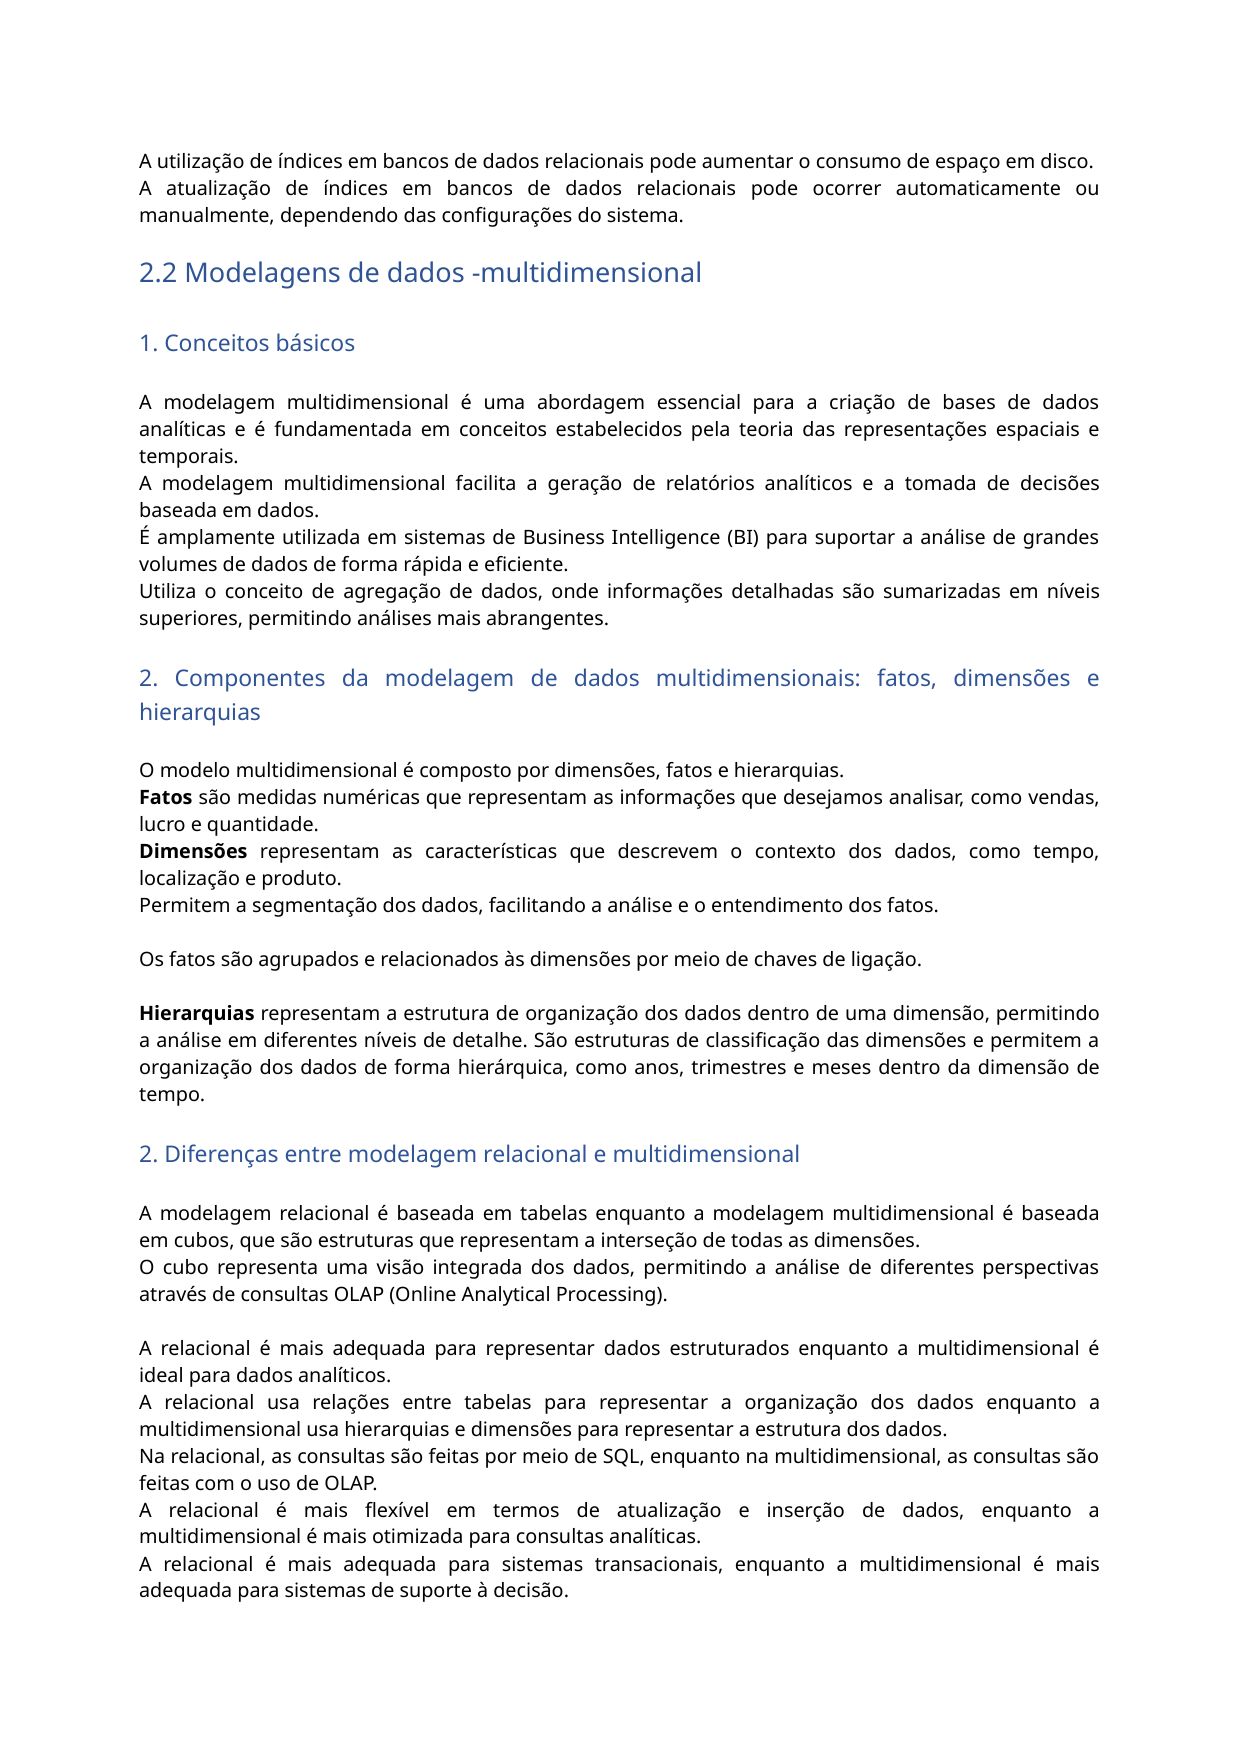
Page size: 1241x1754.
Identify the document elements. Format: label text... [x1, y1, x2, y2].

text É amplamente utilizada em sistemas de Business Intelligence (BI) para suportar a análise de grandes volumes de dados de forma rápida e eficiente. [139, 523, 1101, 577]
subtitle 1. Conceitos básicos [139, 327, 1101, 358]
text Permitem a segmentação dos dados, facilitando a análise e o entendimento dos fatos. [139, 891, 1101, 918]
subtitle 2. Diferenças entre modelagem relacional e multidimensional [139, 1138, 1101, 1169]
text A relacional usa relações entre tabelas para representar a organização dos dados enquanto a multidimensional usa hierarquias e dimensões para representar a estrutura dos dados. [139, 1388, 1101, 1442]
subtitle 2. Componentes da modelagem de dados multidimensionais: fatos, dimensões e hierarquias [139, 662, 1101, 727]
text Utiliza o conceito de agregação de dados, onde informações detalhadas são sumarizadas em níveis superiores, permitindo análises mais abrangentes. [139, 577, 1101, 631]
text O cubo representa uma visão integrada dos dados, permitindo a análise de diferentes perspectivas através de consultas OLAP (Online Analytical Processing). [139, 1253, 1101, 1307]
text Os fatos são agrupados e relacionados às dimensões por meio de chaves de ligação. [139, 945, 1101, 972]
text A modelagem relacional é baseada em tabelas enquanto a modelagem multidimensional é baseada em cubos, que são estruturas que representam a interseção de todas as dimensões. [139, 1199, 1101, 1253]
subtitle 2.2 Modelagens de dados -multidimensional [139, 253, 1101, 290]
text A modelagem multidimensional facilita a geração de relatórios analíticos e a tomada de decisões baseada em dados. [139, 469, 1101, 523]
text A relacional é mais adequada para representar dados estruturados enquanto a multidimensional é ideal para dados analíticos. [139, 1334, 1101, 1388]
text O modelo multidimensional é composto por dimensões, fatos e hierarquias. [139, 756, 1101, 783]
text Dimensões representam as características que descrevem o contexto dos dados, como tempo, localização e produto. [139, 837, 1101, 891]
text Hierarquias representam a estrutura de organização dos dados dentro de uma dimensão, permitindo a análise em diferentes níveis de detalhe. São estruturas de classificação das dimensões e permitem a organização dos dados de forma hierárquica, como anos, trimestres e meses dentro da dimensão de tempo. [139, 999, 1101, 1107]
text A relacional é mais adequada para sistemas transacionais, enquanto a multidimensional é mais adequada para sistemas de suporte à decisão. [139, 1550, 1101, 1604]
text A modelagem multidimensional é uma abordagem essencial para a criação de bases de dados analíticas e é fundamentada em conceitos estabelecidos pela teoria das representações espaciais e temporais. [139, 388, 1101, 469]
text A atualização de índices em bancos de dados relacionais pode ocorrer automaticamente ou manualmente, dependendo das configurações do sistema. [139, 174, 1101, 228]
text Na relacional, as consultas são feitas por meio de SQL, enquanto na multidimensional, as consultas são feitas com o uso de OLAP. [139, 1442, 1101, 1496]
text Fatos são medidas numéricas que representam as informações que desejamos analisar, como vendas, lucro e quantidade. [139, 783, 1101, 837]
text A utilização de índices em bancos de dados relacionais pode aumentar o consumo de espaço em disco. [139, 148, 1101, 174]
text A relacional é mais flexível em termos de atualização e inserção de dados, enquanto a multidimensional é mais otimizada para consultas analíticas. [139, 1496, 1101, 1550]
